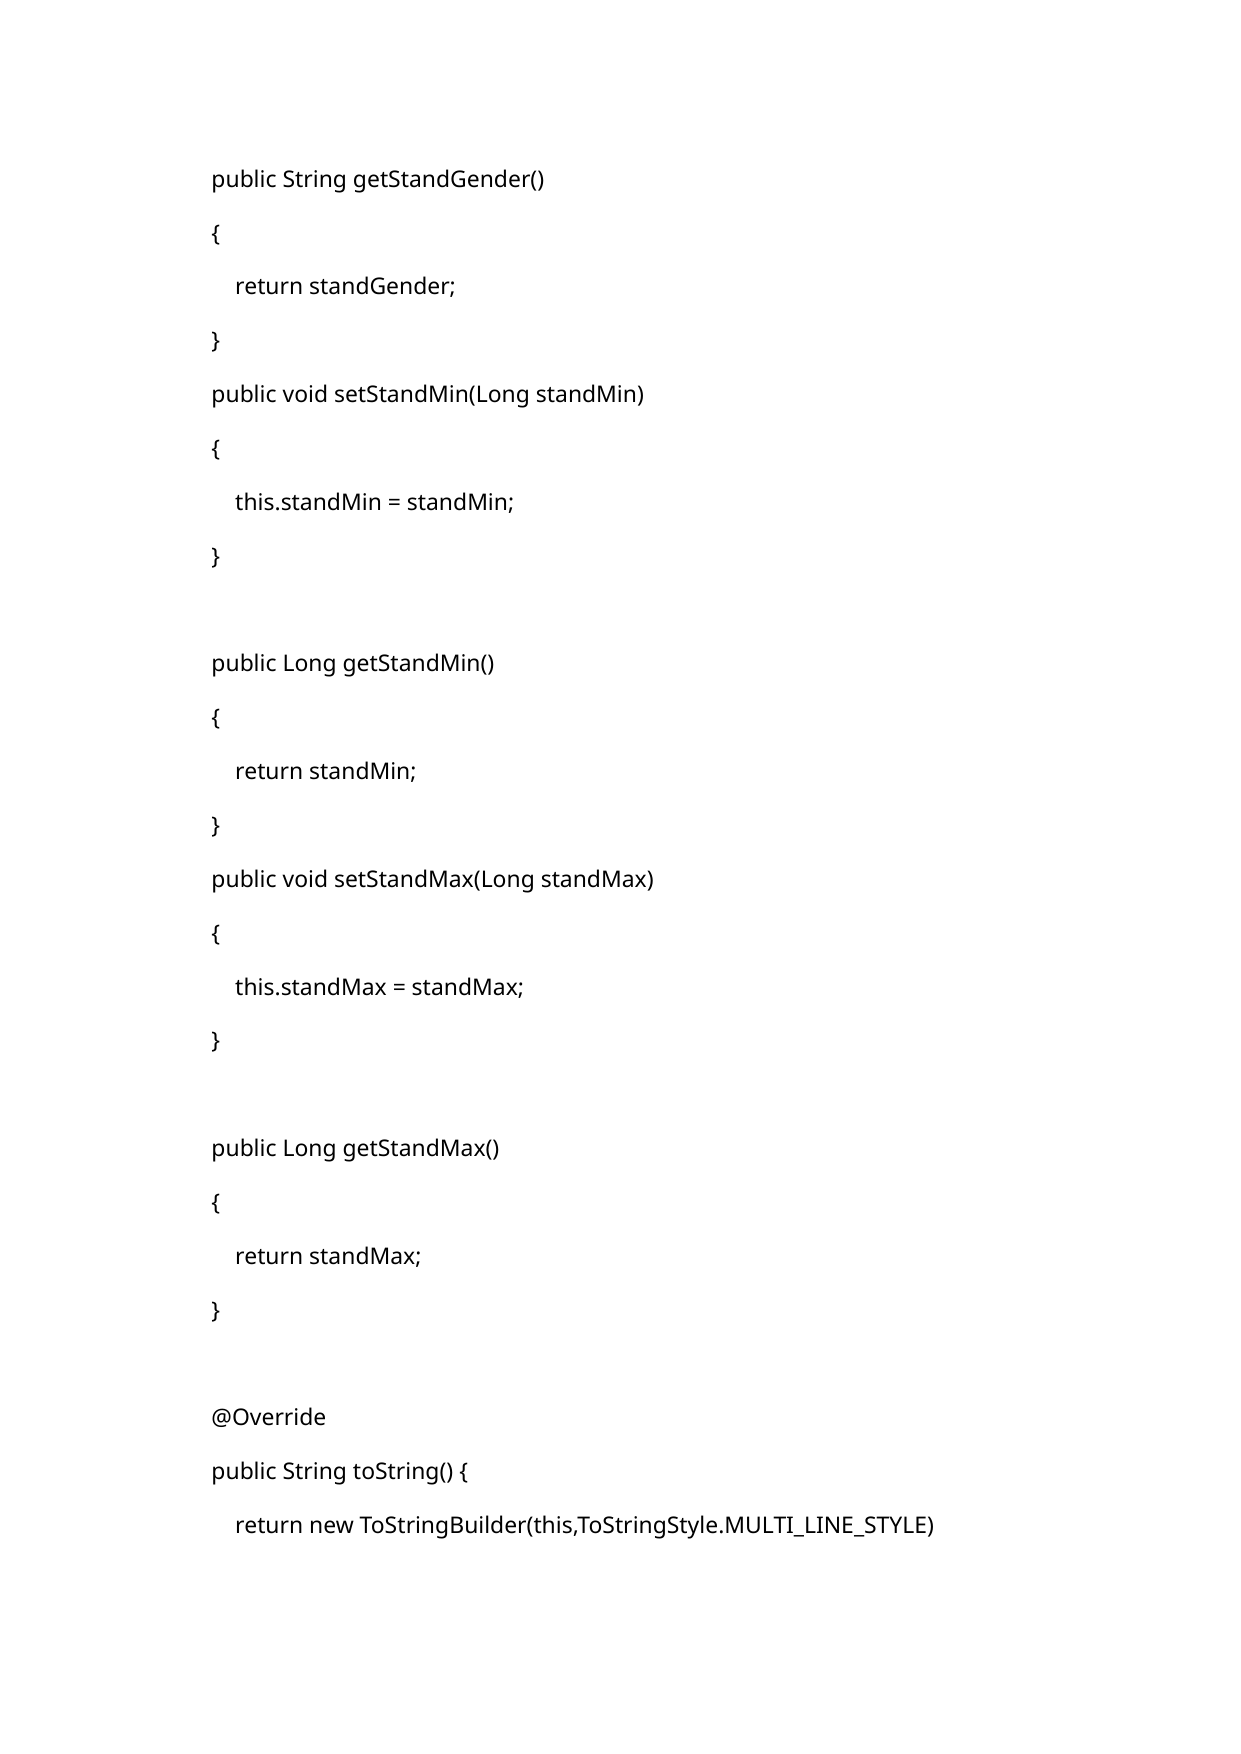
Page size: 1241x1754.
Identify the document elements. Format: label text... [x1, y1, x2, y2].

text } [187, 323, 1053, 356]
text { [187, 701, 1053, 733]
text { [187, 1185, 1053, 1218]
text { [187, 916, 1053, 948]
text public void setStandMax(Long standMax) [187, 862, 1053, 894]
text @Override [187, 1401, 1053, 1433]
text public String toString() { [187, 1454, 1053, 1487]
text { [187, 216, 1053, 248]
text this.standMax = standMax; [187, 970, 1053, 1002]
text return standMax; [187, 1239, 1053, 1272]
text { [187, 431, 1053, 464]
text } [187, 808, 1053, 841]
text public String getStandGender() [187, 162, 1053, 194]
text public Long getStandMax() [187, 1131, 1053, 1164]
text return standMin; [187, 754, 1053, 787]
text } [187, 1024, 1053, 1056]
text public void setStandMin(Long standMin) [187, 377, 1053, 410]
text return new ToStringBuilder(this,ToStringStyle.MULTI_LINE_STYLE) [187, 1508, 1053, 1541]
text public Long getStandMin() [187, 647, 1053, 679]
text } [187, 1293, 1053, 1325]
text this.standMin = standMin; [187, 485, 1053, 518]
text } [187, 539, 1053, 571]
text return standGender; [187, 270, 1053, 302]
